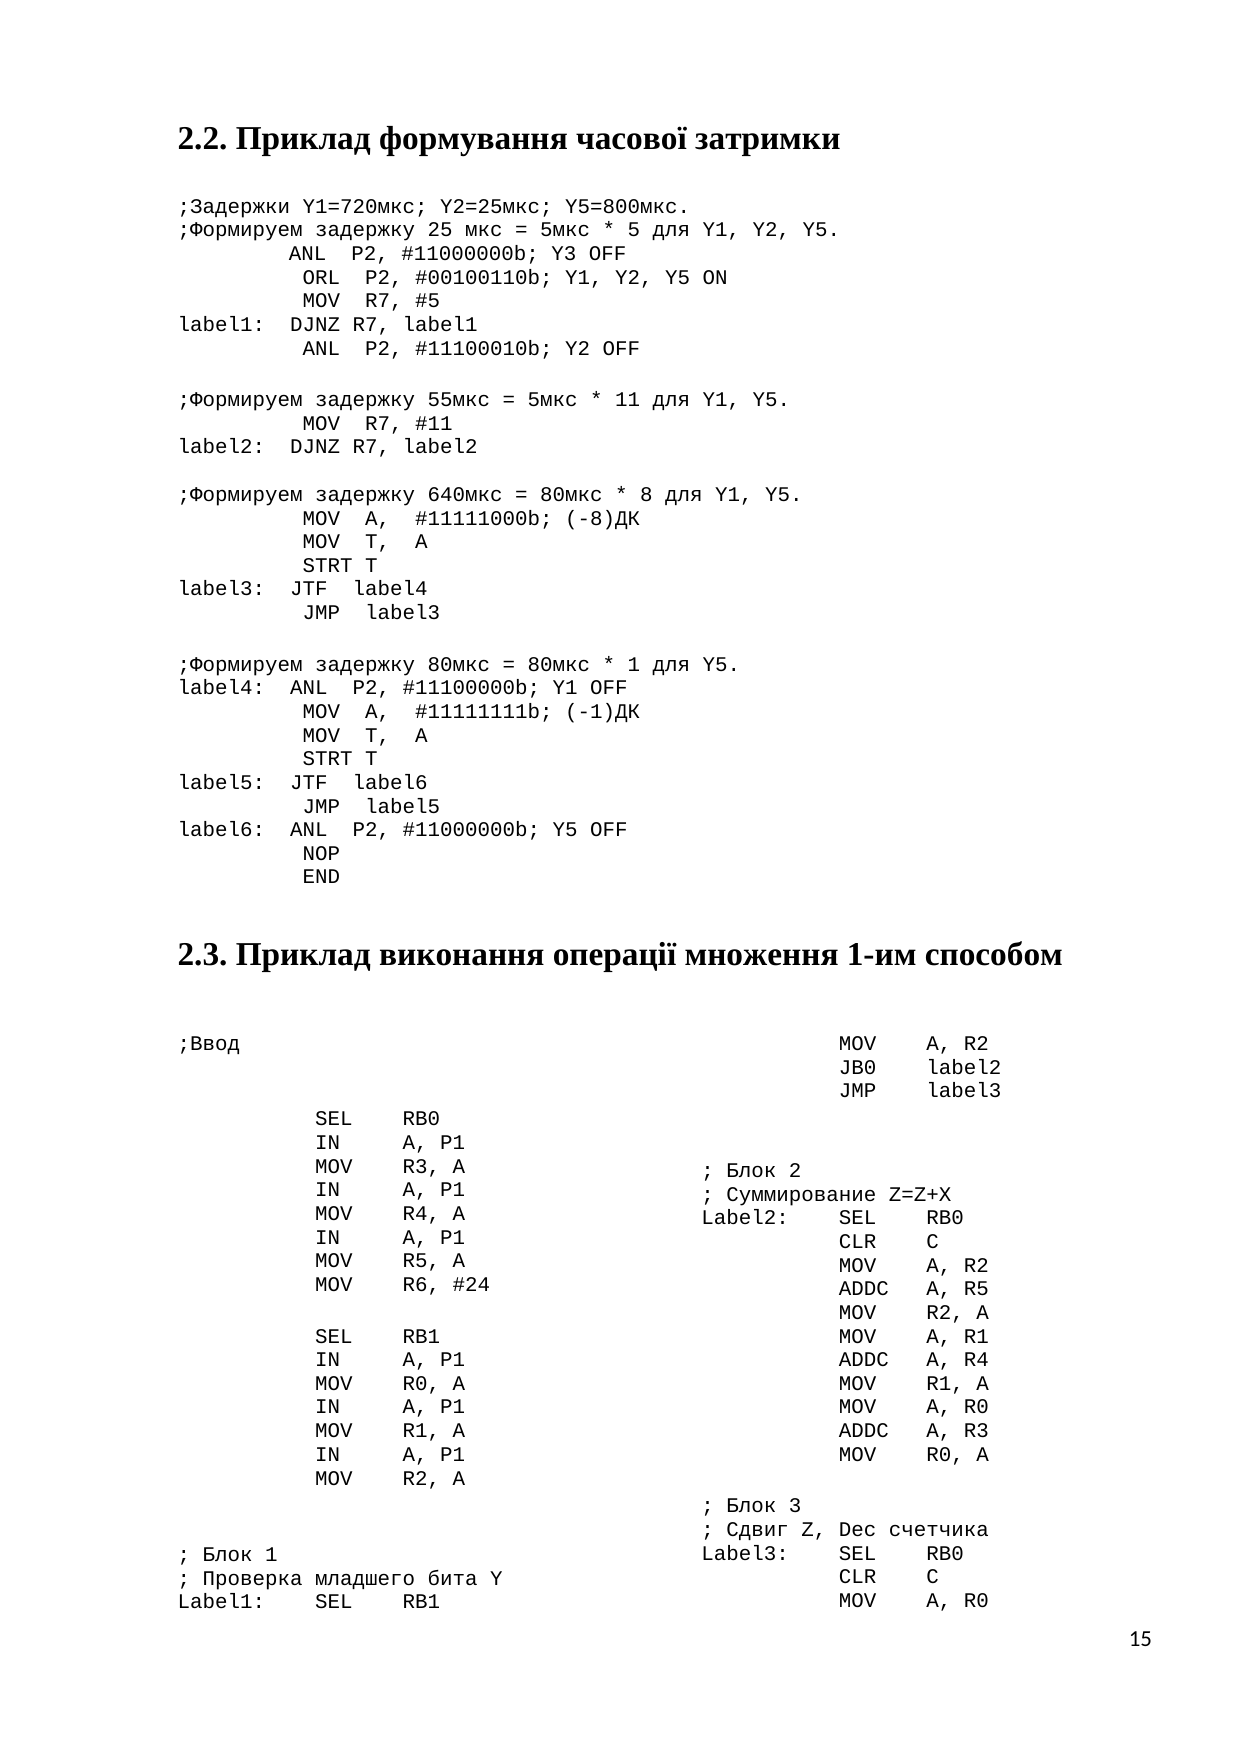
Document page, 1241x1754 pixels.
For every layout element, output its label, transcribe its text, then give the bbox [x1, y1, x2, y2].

text MOV A, R2 [701, 1255, 1152, 1278]
text IN A, P1 [177, 1132, 627, 1156]
text JMP label3 [177, 602, 1152, 626]
text label2: DJNZ R7, label2 [177, 437, 1152, 460]
text ANL P2, #11000000b; Y3 OFF [177, 243, 1152, 267]
text MOV R7, #5 [177, 290, 1152, 314]
text label5: JTF label6 [177, 772, 1152, 796]
text MOV A, #11111111b; (-1)ДК [177, 701, 1152, 725]
text CLR C [701, 1231, 1152, 1255]
text SEL RB1 [177, 1326, 627, 1349]
text IN A, P1 [177, 1444, 627, 1467]
text STRT T [177, 748, 1152, 772]
text ;Формируем задержку 25 мкс = 5мкс * 5 для Y1, Y2, Y5. [177, 219, 1152, 243]
text ; Блок 3 [701, 1496, 1152, 1519]
text MOV A, #11111000b; (-8)ДК [177, 507, 1152, 531]
text MOV R5, A [177, 1250, 627, 1274]
text label4: ANL P2, #11100000b; Y1 OFF [177, 677, 1152, 701]
text END [177, 867, 1152, 890]
text ADDC A, R5 [701, 1278, 1152, 1302]
text 2.2. Приклад формування часової затримки [177, 118, 1152, 156]
text MOV R1, A [177, 1420, 627, 1444]
text ADDC A, R3 [701, 1420, 1152, 1444]
text MOV R7, #11 [177, 413, 1152, 437]
text MOV A, R0 [701, 1397, 1152, 1420]
text JMP label3 [701, 1080, 1152, 1104]
text MOV A, R2 [701, 1033, 1152, 1057]
text ; Сдвиг Z, Dec счетчика [701, 1519, 1152, 1543]
text ;Формируем задержку 640мкс = 80мкс * 8 для Y1, Y5. [177, 484, 1152, 507]
text ;Формируем задержку 55мкс = 5мкс * 11 для Y1, Y5. [177, 389, 1152, 413]
text STRT T [177, 555, 1152, 578]
text label3: JTF label4 [177, 578, 1152, 602]
text 2.3. Приклад виконання операції множення 1-им способом [177, 935, 1152, 973]
text MOV R1, A [701, 1373, 1152, 1397]
text CLR C [701, 1566, 1152, 1590]
text SEL RB0 [177, 1108, 627, 1132]
text MOV R6, #24 [177, 1274, 627, 1298]
text ;Формируем задержку 80мкс = 80мкс * 1 для Y5. [177, 654, 1152, 677]
text MOV T, A [177, 531, 1152, 555]
text MOV R2, A [701, 1302, 1152, 1326]
text IN A, P1 [177, 1397, 627, 1420]
text NOP [177, 843, 1152, 867]
text JMP label5 [177, 796, 1152, 819]
text IN A, P1 [177, 1227, 627, 1250]
text MOV A, R1 [701, 1326, 1152, 1349]
text ; Суммирование Z=Z+X [701, 1184, 1152, 1207]
text label1: DJNZ R7, label1 [177, 314, 1152, 338]
text IN A, P1 [177, 1179, 627, 1203]
text MOV R0, A [177, 1373, 627, 1397]
text MOV A, R0 [701, 1590, 1152, 1614]
text ADDC A, R4 [701, 1349, 1152, 1373]
text Label1: SEL RB1 [177, 1591, 627, 1615]
text ORL P2, #00100110b; Y1, Y2, Y5 ON [177, 267, 1152, 290]
text ;Задержки Y1=720мкс; Y2=25мкс; Y5=800мкс. [177, 196, 1152, 219]
text JB0 label2 [701, 1057, 1152, 1080]
text IN A, P1 [177, 1349, 627, 1373]
text label6: ANL P2, #11000000b; Y5 OFF [177, 819, 1152, 843]
text ;Ввод [177, 1033, 627, 1057]
text MOV R4, A [177, 1203, 627, 1227]
text ; Проверка младшего бита Y [177, 1567, 627, 1591]
text MOV T, A [177, 725, 1152, 748]
text MOV R3, A [177, 1156, 627, 1179]
text ANL P2, #11100010b; Y2 OFF [177, 338, 1152, 361]
text MOV R2, A [177, 1467, 627, 1491]
text Label3: SEL RB0 [701, 1543, 1152, 1566]
text Label2: SEL RB0 [701, 1207, 1152, 1231]
text ; Блок 1 [177, 1544, 627, 1567]
text MOV R0, A [701, 1444, 1152, 1467]
text ; Блок 2 [701, 1160, 1152, 1184]
